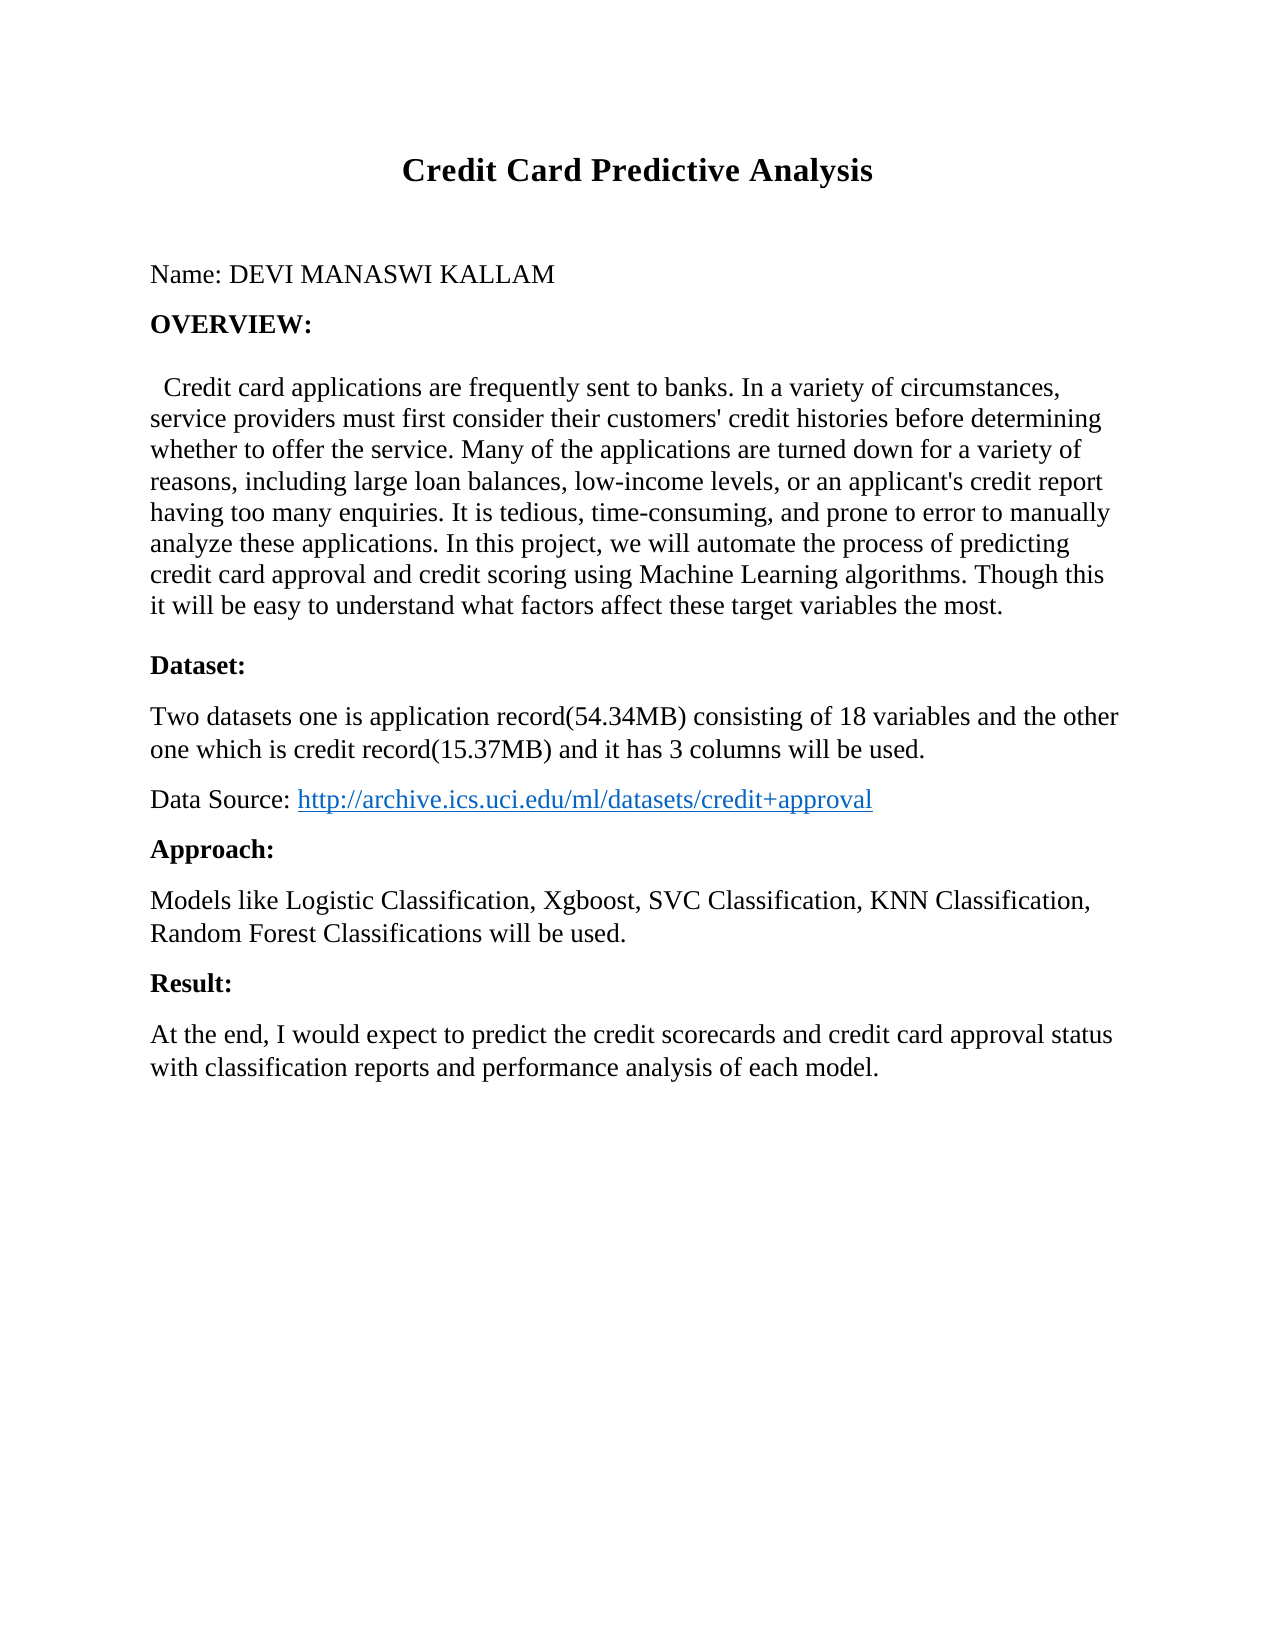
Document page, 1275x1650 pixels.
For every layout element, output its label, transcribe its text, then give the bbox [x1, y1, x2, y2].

text At the end, I would expect to predict the credit scorecards and credit card approval status with classification reports and performance analysis of each model. [150, 1018, 1125, 1082]
text Models like Logistic Classification, Xgboost, SVC Classification, KNN Classification, Random Forest Classifications will be used. [150, 884, 1125, 948]
text Credit card applications are frequently sent to banks. In a variety of circumstances, service providers must first consider their customers' credit histories before determining whether to offer the service. Many of the applications are turned down for a variety of reasons, including large loan balances, low-income levels, or an applicant's credit report having too many enquiries. It is tedious, time-consuming, and prone to error to manually analyze these applications. In this project, we will automate the process of predicting credit card approval and credit scoring using Machine Learning algorithms. Though this it will be easy to understand what factors affect these target variables the most. [150, 371, 1125, 620]
text Credit Card Predictive Analysis [150, 150, 1125, 188]
text Name: DEVI MANASWI KALLAM [150, 258, 1125, 289]
text Data Source: http://archive.ics.uci.edu/ml/datasets/credit+approval [150, 783, 1125, 814]
text Approach: [150, 834, 1125, 865]
text Result: [150, 968, 1125, 999]
text Two datasets one is application record(54.34MB) consisting of 18 variables and the other one which is credit record(15.37MB) and it has 3 columns will be used. [150, 700, 1125, 764]
text Dataset: [150, 649, 1125, 681]
text OVERVIEW: [150, 308, 1125, 339]
